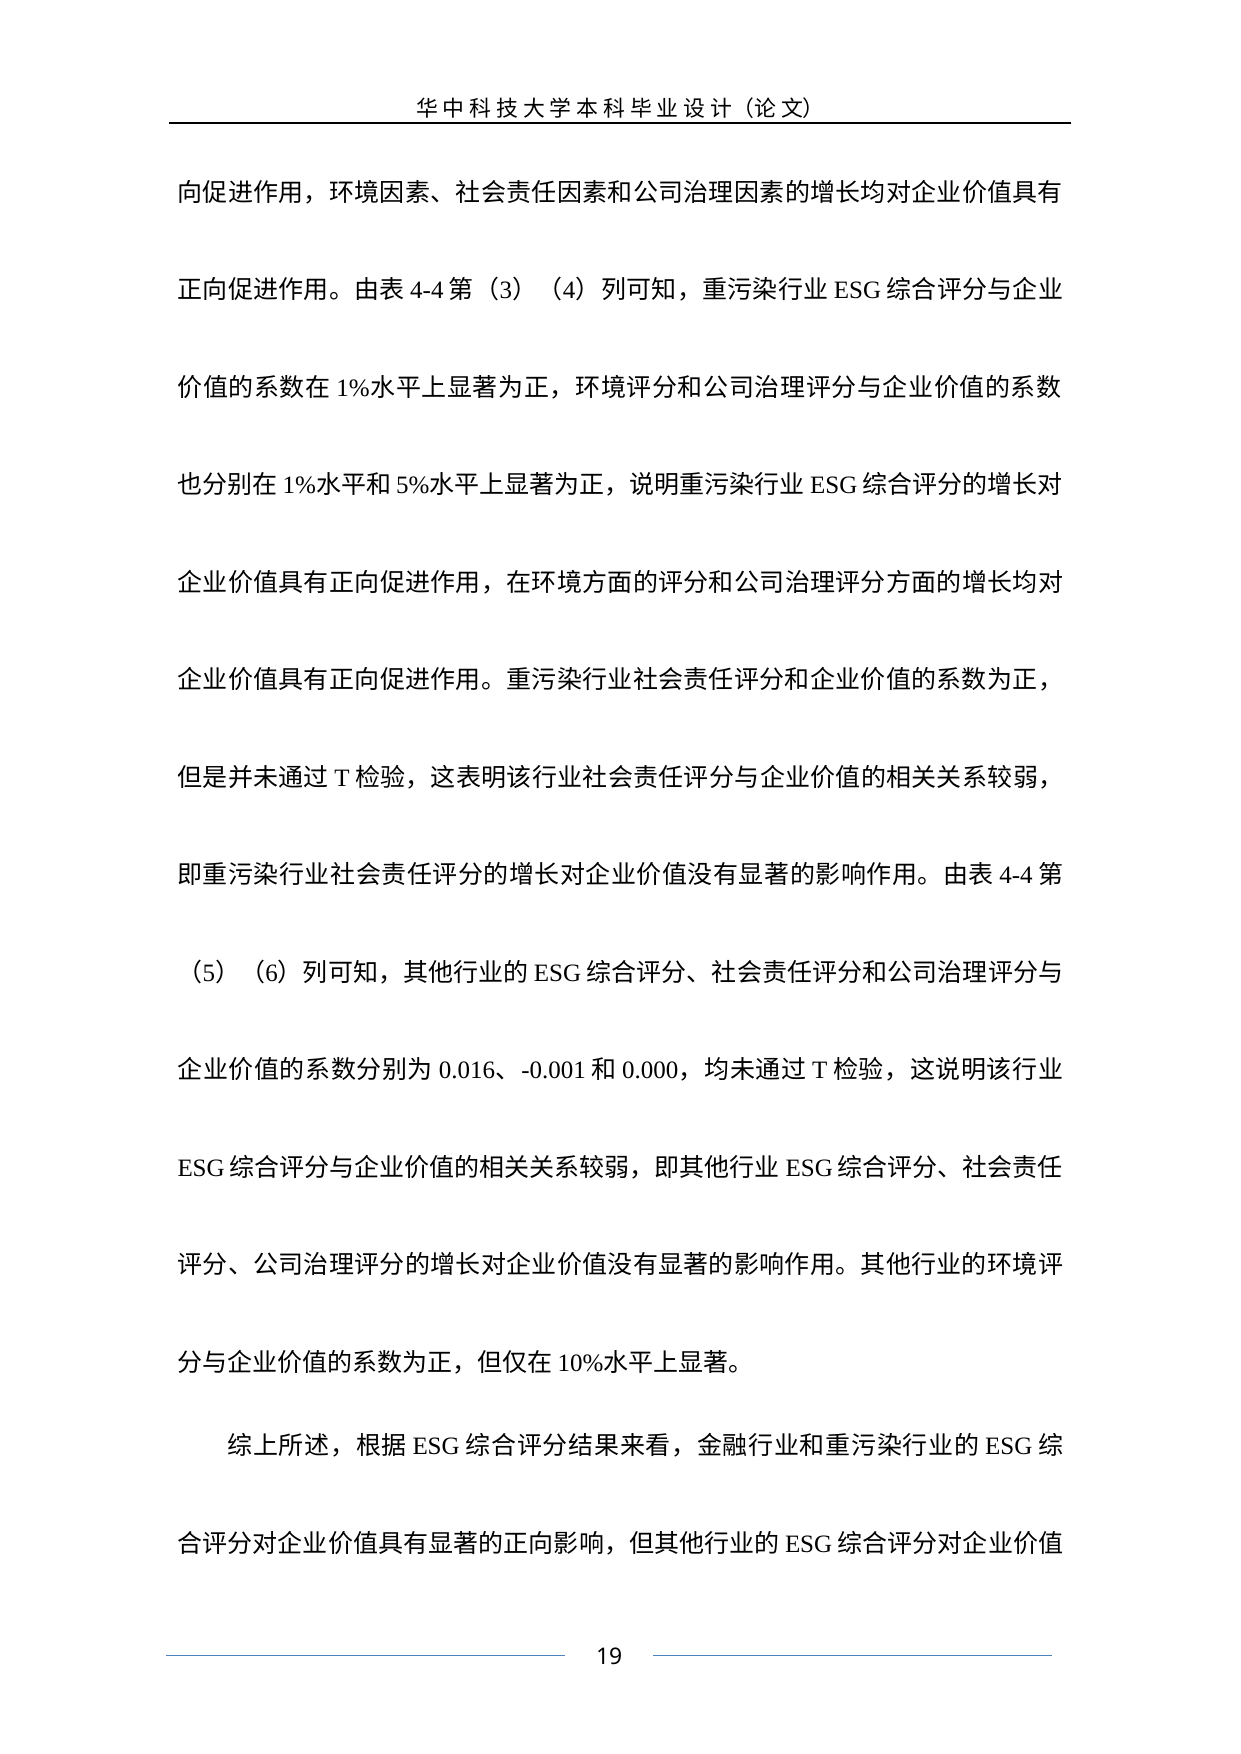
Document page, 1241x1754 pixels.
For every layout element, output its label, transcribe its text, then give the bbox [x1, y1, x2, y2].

text 向促进作用，环境因素、社会责任因素和公司治理因素的增长均对企业价值具有正向促进作用。由表4-4第（3）（4）列可知，重污染行业ESG综合评分与企业价值的系数在1%水平上显著为正，环境评分和公司治理评分与企业价值的系数也分别在1%水平和5%水平上显著为正，说明重污染行业ESG综合评分的增长对企业价值具有正向促进作用，在环境方面的评分和公司治理评分方面的增长均对企业价值具有正向促进作用。重污染行业社会责任评分和企业价值的系数为正，但是并未通过T检验，这表明该行业社会责任评分与企业价值的相关关系较弱，即重污染行业社会责任评分的增长对企业价值没有显著的影响作用。由表4-4第（5）（6）列可知，其他行业的ESG综合评分、社会责任评分和公司治理评分与企业价值的系数分别为0.016、-0.001和0.000，均未通过T检验，这说明该行业ESG综合评分与企业价值的相关关系较弱，即其他行业ESG综合评分、社会责任评分、公司治理评分的增长对企业价值没有显著的影响作用。其他行业的环境评分与企业价值的系数为正，但仅在10%水平上显著。 [177, 158, 1063, 1393]
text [177, 1411, 1063, 1574]
